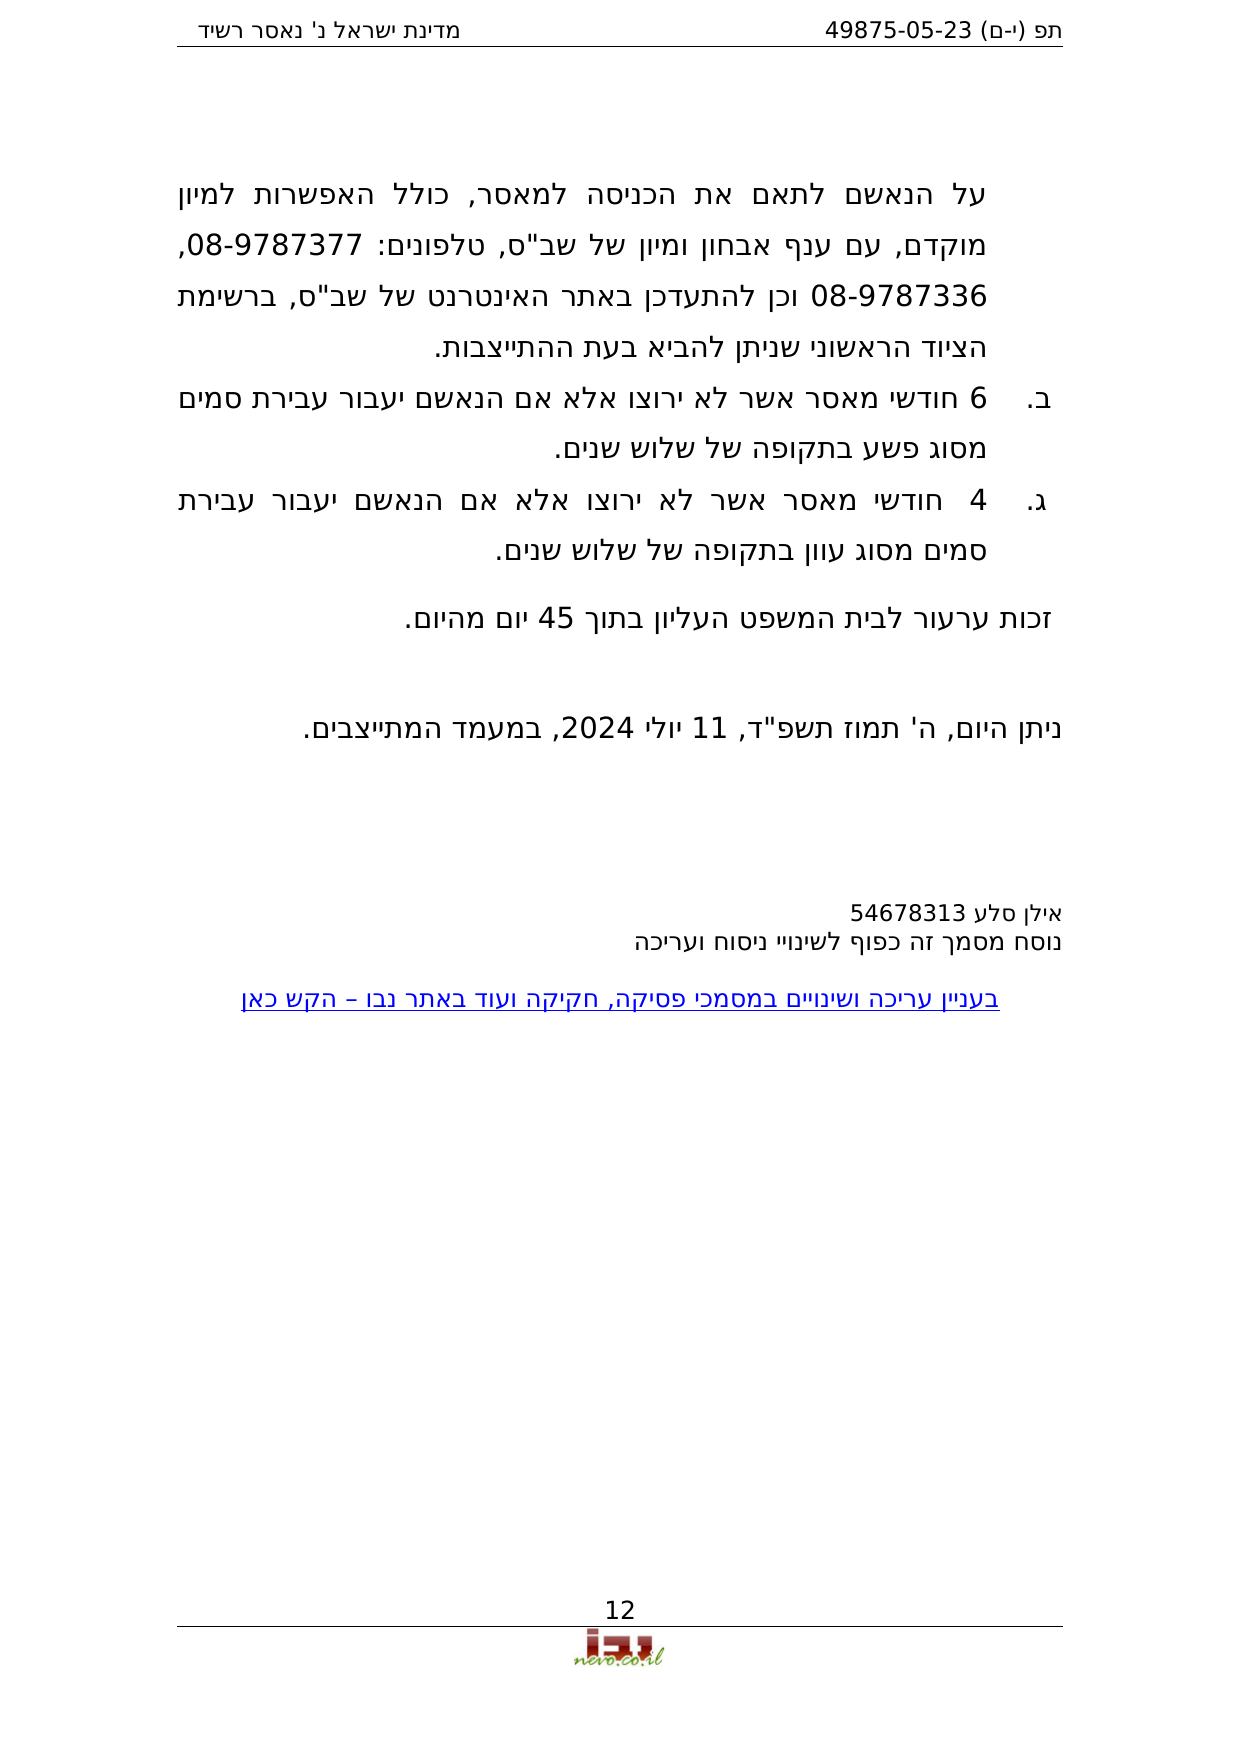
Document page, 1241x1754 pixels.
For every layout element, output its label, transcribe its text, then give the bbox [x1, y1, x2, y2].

text נוסח מסמך זה כפוף לשינויי ניסוח ועריכה [177, 927, 1063, 956]
list 51293714 חודשי מאסר אשר לא ירוצו אלא אם הנאשם יעבור עבירת סמים מסוג עוון בתקופה של שלוש שנים. [177, 483, 1026, 568]
text בעניין עריכה ושינויים במסמכי פסיקה, חקיקה ועוד באתר נבו – הקש כאן [177, 984, 1063, 1014]
picture [574, 1628, 666, 1667]
text אילן סלע 54678313 [177, 900, 1063, 927]
list על הנאשם לתאם את הכניסה למאסר, כולל האפשרות למיון מוקדם, עם ענף אבחון ומיון של שב"ס, טלפונים: 08-9787377, 08-9787336 וכן להתעדכן באתר האינטרנט של שב"ס, ברשימת הציוד הראשוני שניתן להביא בעת ההתייצבות. [177, 177, 988, 364]
list 6 חודשי מאסר אשר לא ירוצו אלא אם הנאשם יעבור עבירת סמים מסוג פשע בתקופה של שלוש שנים. [177, 381, 1026, 466]
text 54678313זכות ערעור לבית המשפט העליון בתוך 45 יום מהיום. [177, 601, 1063, 635]
text ניתן היום, ה' תמוז תשפ"ד, 11 יולי 2024, במעמד המתייצבים. [177, 712, 1063, 793]
